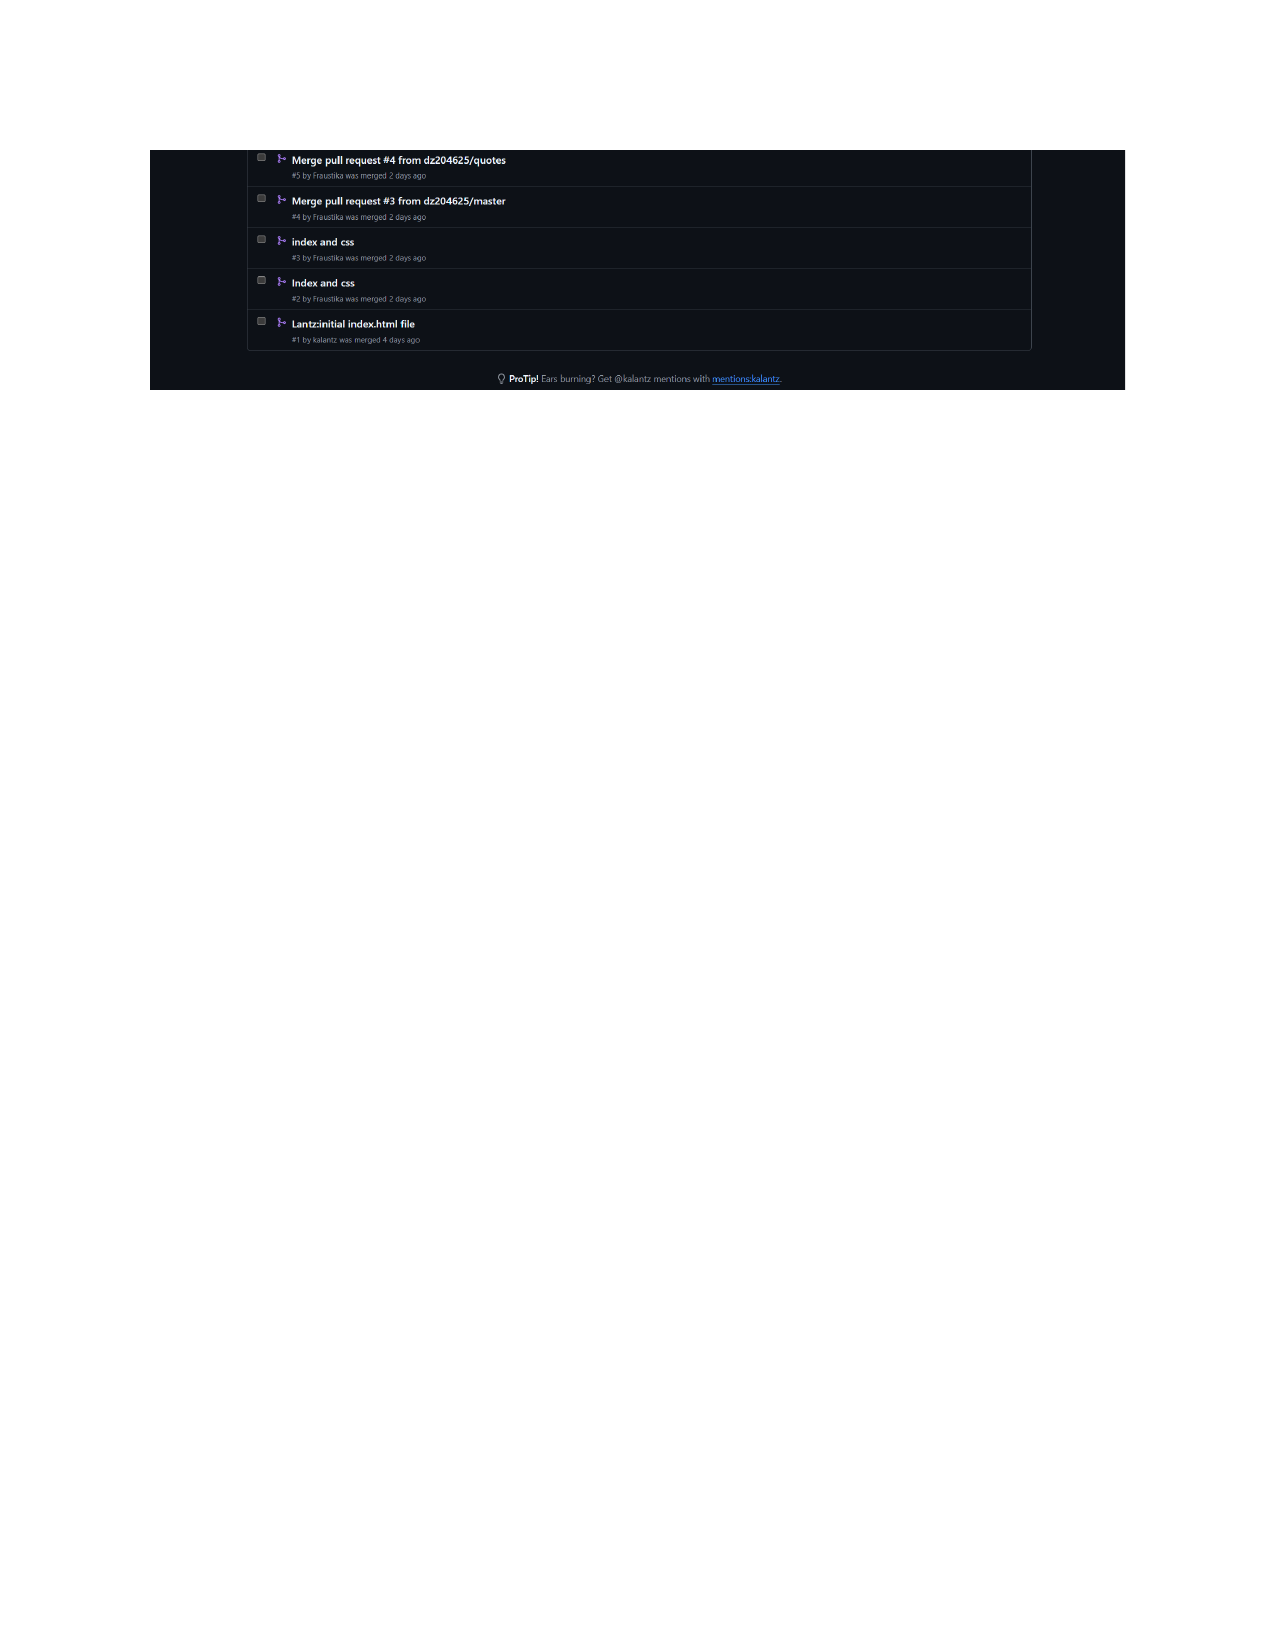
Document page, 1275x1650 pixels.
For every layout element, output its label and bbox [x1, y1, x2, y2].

picture [150, 150, 1125, 390]
